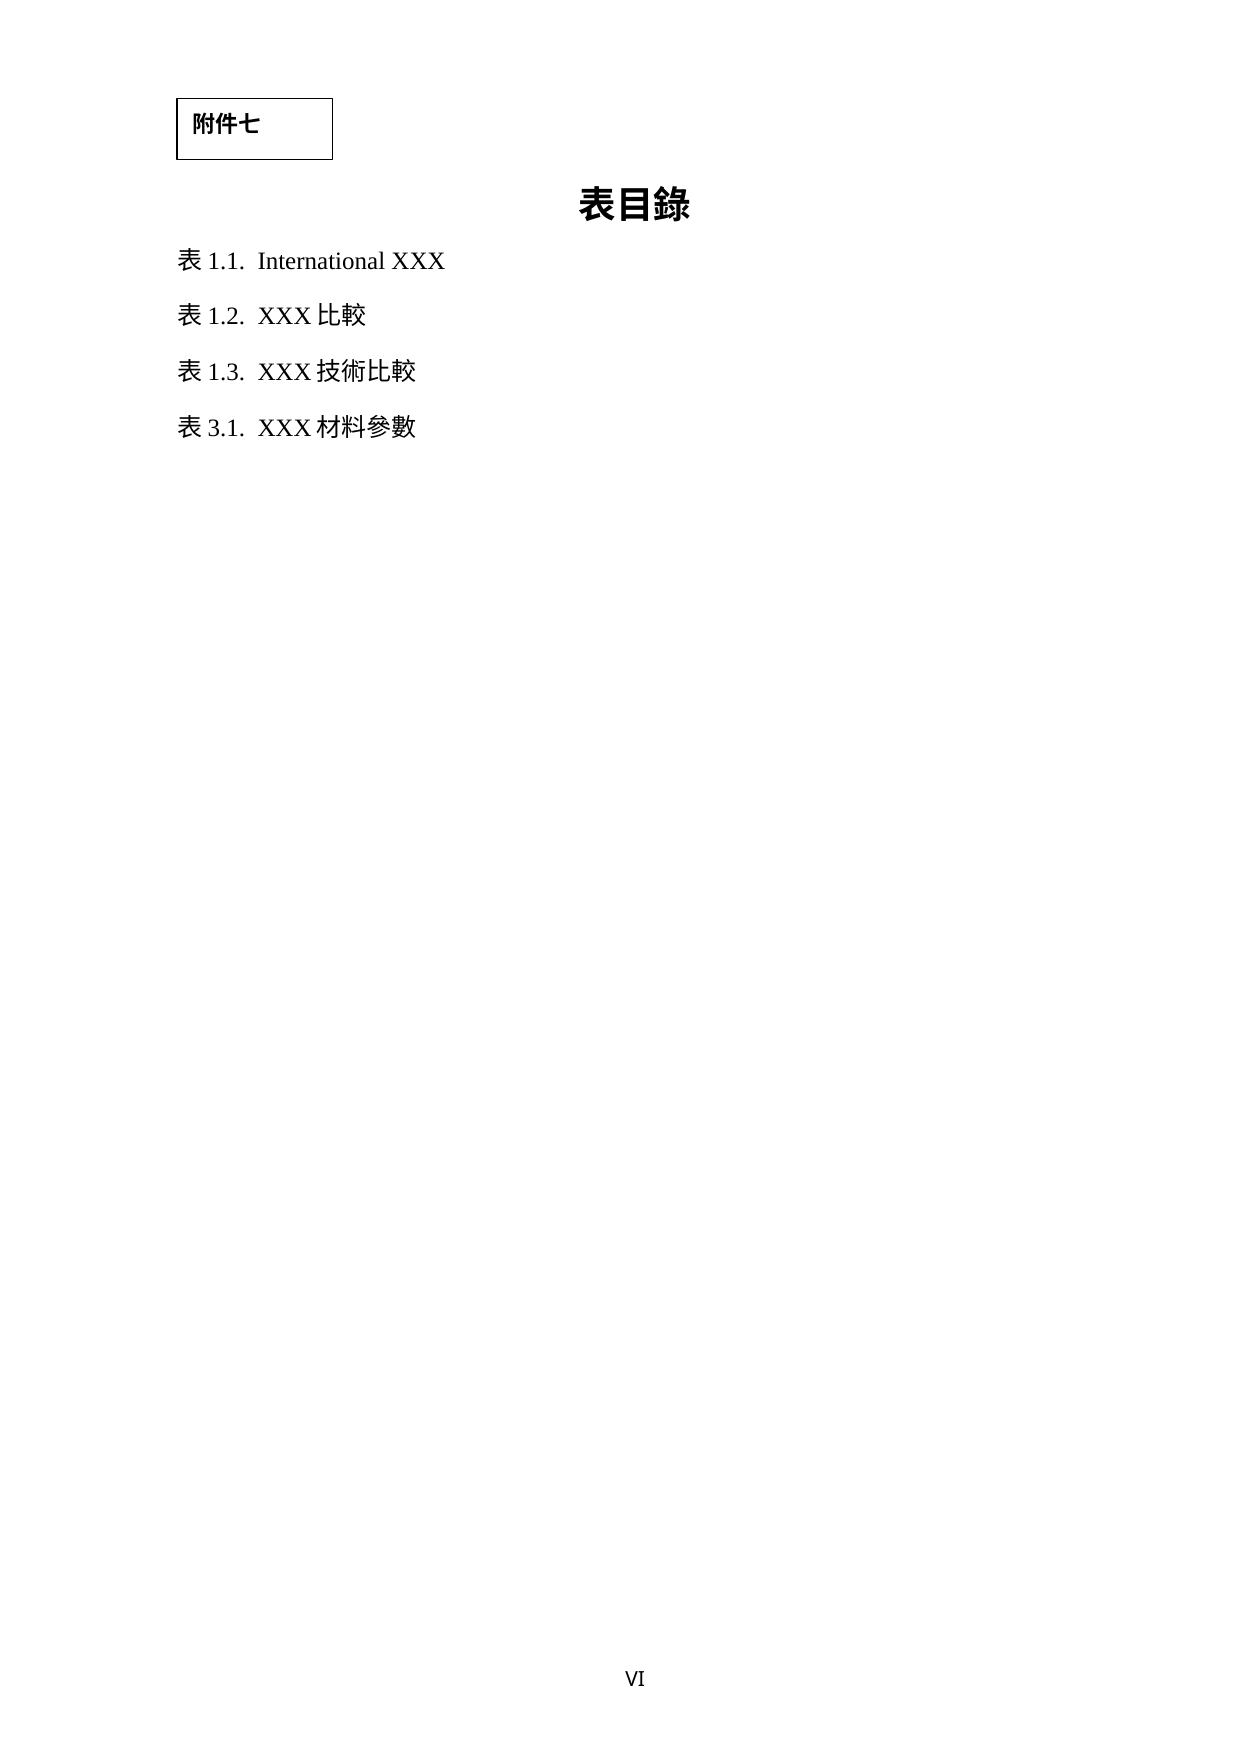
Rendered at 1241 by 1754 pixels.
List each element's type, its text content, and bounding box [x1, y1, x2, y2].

text 表3.1. XXX材料參數 27 [177, 406, 1092, 444]
text 表1.2. XXX比較 5 [177, 295, 1092, 333]
text 表1.3. XXX技術比較 6 [177, 351, 1092, 388]
text 表目錄 [177, 164, 1092, 239]
text 表1.1. International XXX 2 [177, 239, 1092, 277]
